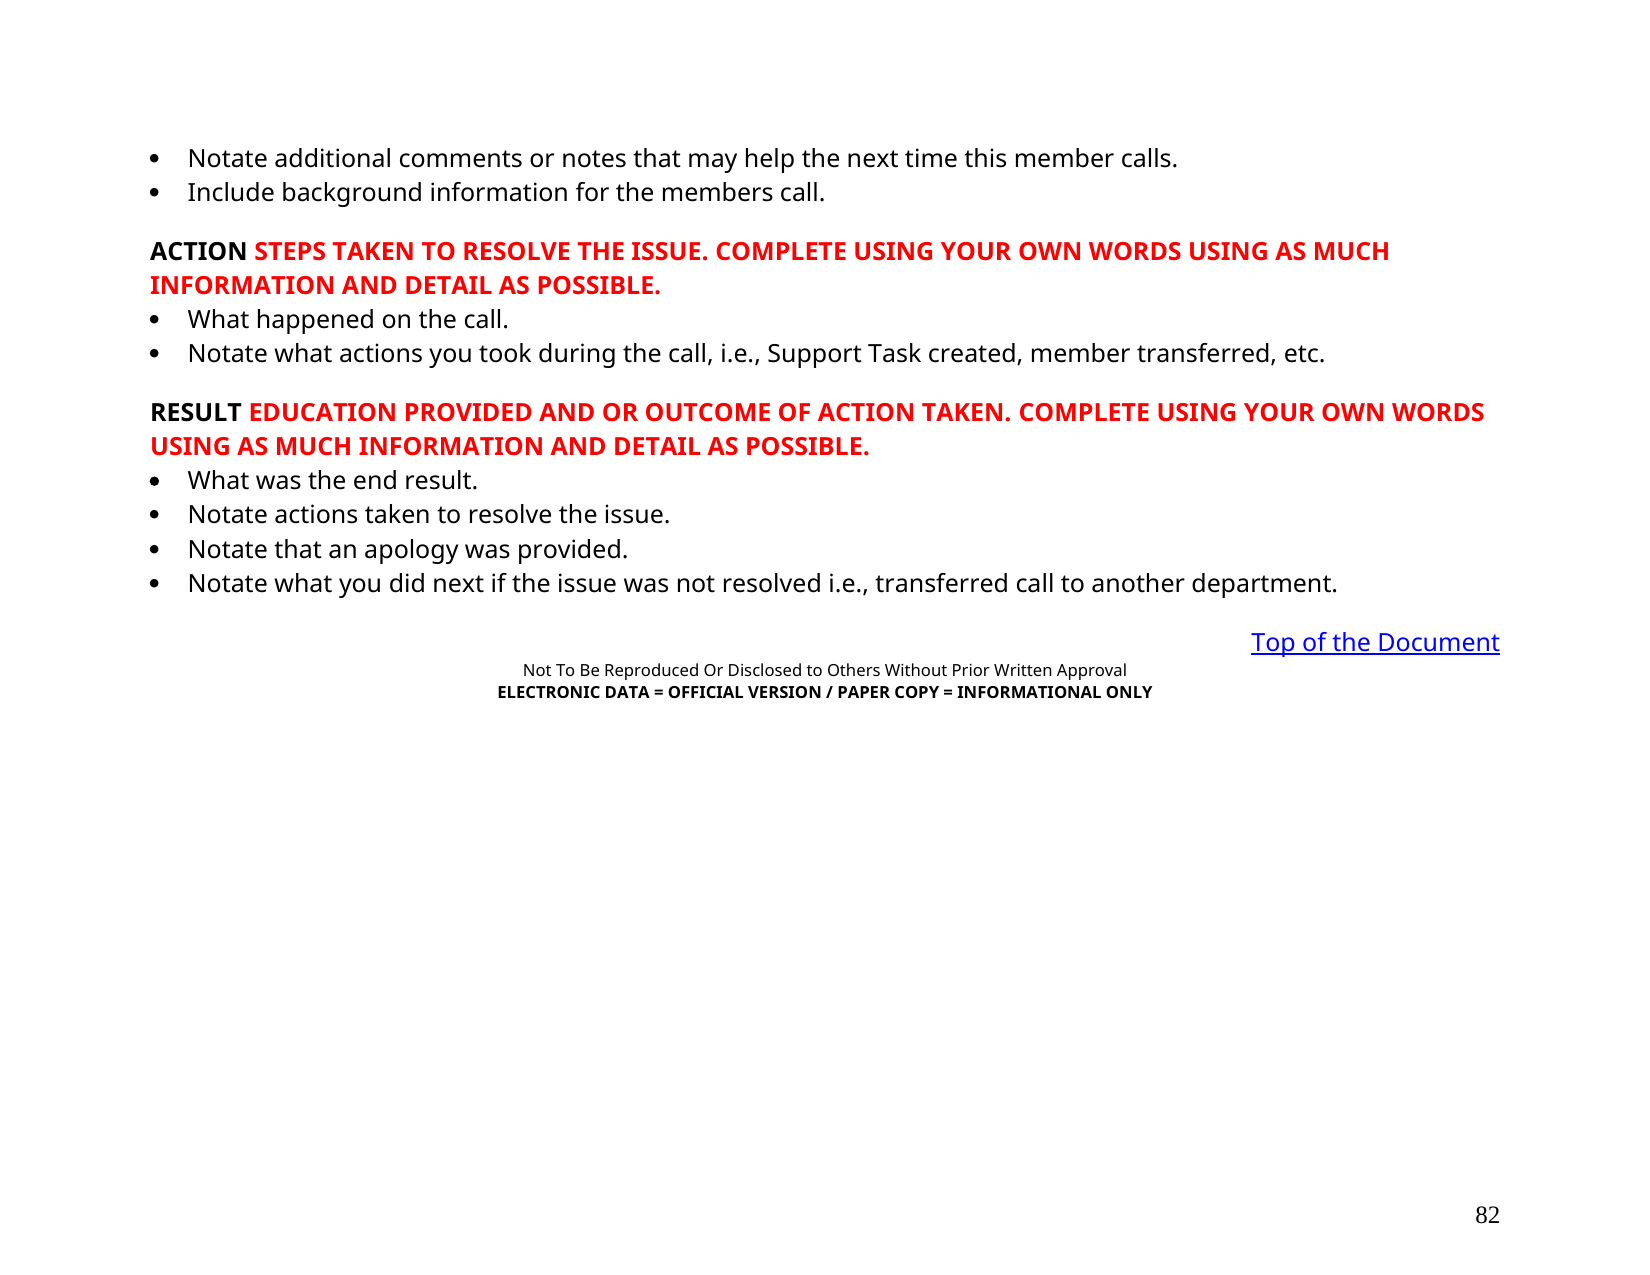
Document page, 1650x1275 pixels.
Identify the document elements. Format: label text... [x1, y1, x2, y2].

text ELECTRONIC DATA = OFFICIAL VERSION / PAPER COPY = INFORMATIONAL ONLY [150, 681, 1500, 704]
text ACTION STEPS TAKEN TO RESOLVE THE ISSUE. COMPLETE USING YOUR OWN WORDS USING AS MUCH INFORMATION AND DETAIL AS POSSIBLE. [150, 234, 1500, 302]
list Notate what actions you took during the call, i.e., Support Task created, member transferred, etc. [150, 336, 1500, 370]
list Notate what you did next if the issue was not resolved i.e., transferred call to another department. [150, 565, 1500, 599]
list Include background information for the members call. [150, 175, 1500, 209]
list What was the end result. [150, 463, 1500, 497]
text Not To Be Reproduced Or Disclosed to Others Without Prior Written Approval [150, 658, 1500, 681]
text Top of the Document [150, 624, 1500, 658]
list Notate that an apology was provided. [150, 531, 1500, 565]
text RESULT EDUCATION PROVIDED AND OR OUTCOME OF ACTION TAKEN. COMPLETE USING YOUR OWN WORDS USING AS MUCH INFORMATION AND DETAIL AS POSSIBLE. [150, 395, 1500, 463]
list Notate additional comments or notes that may help the next time this member calls. [150, 141, 1500, 175]
list Notate actions taken to resolve the issue. [150, 497, 1500, 531]
list What happened on the call. [150, 302, 1500, 336]
